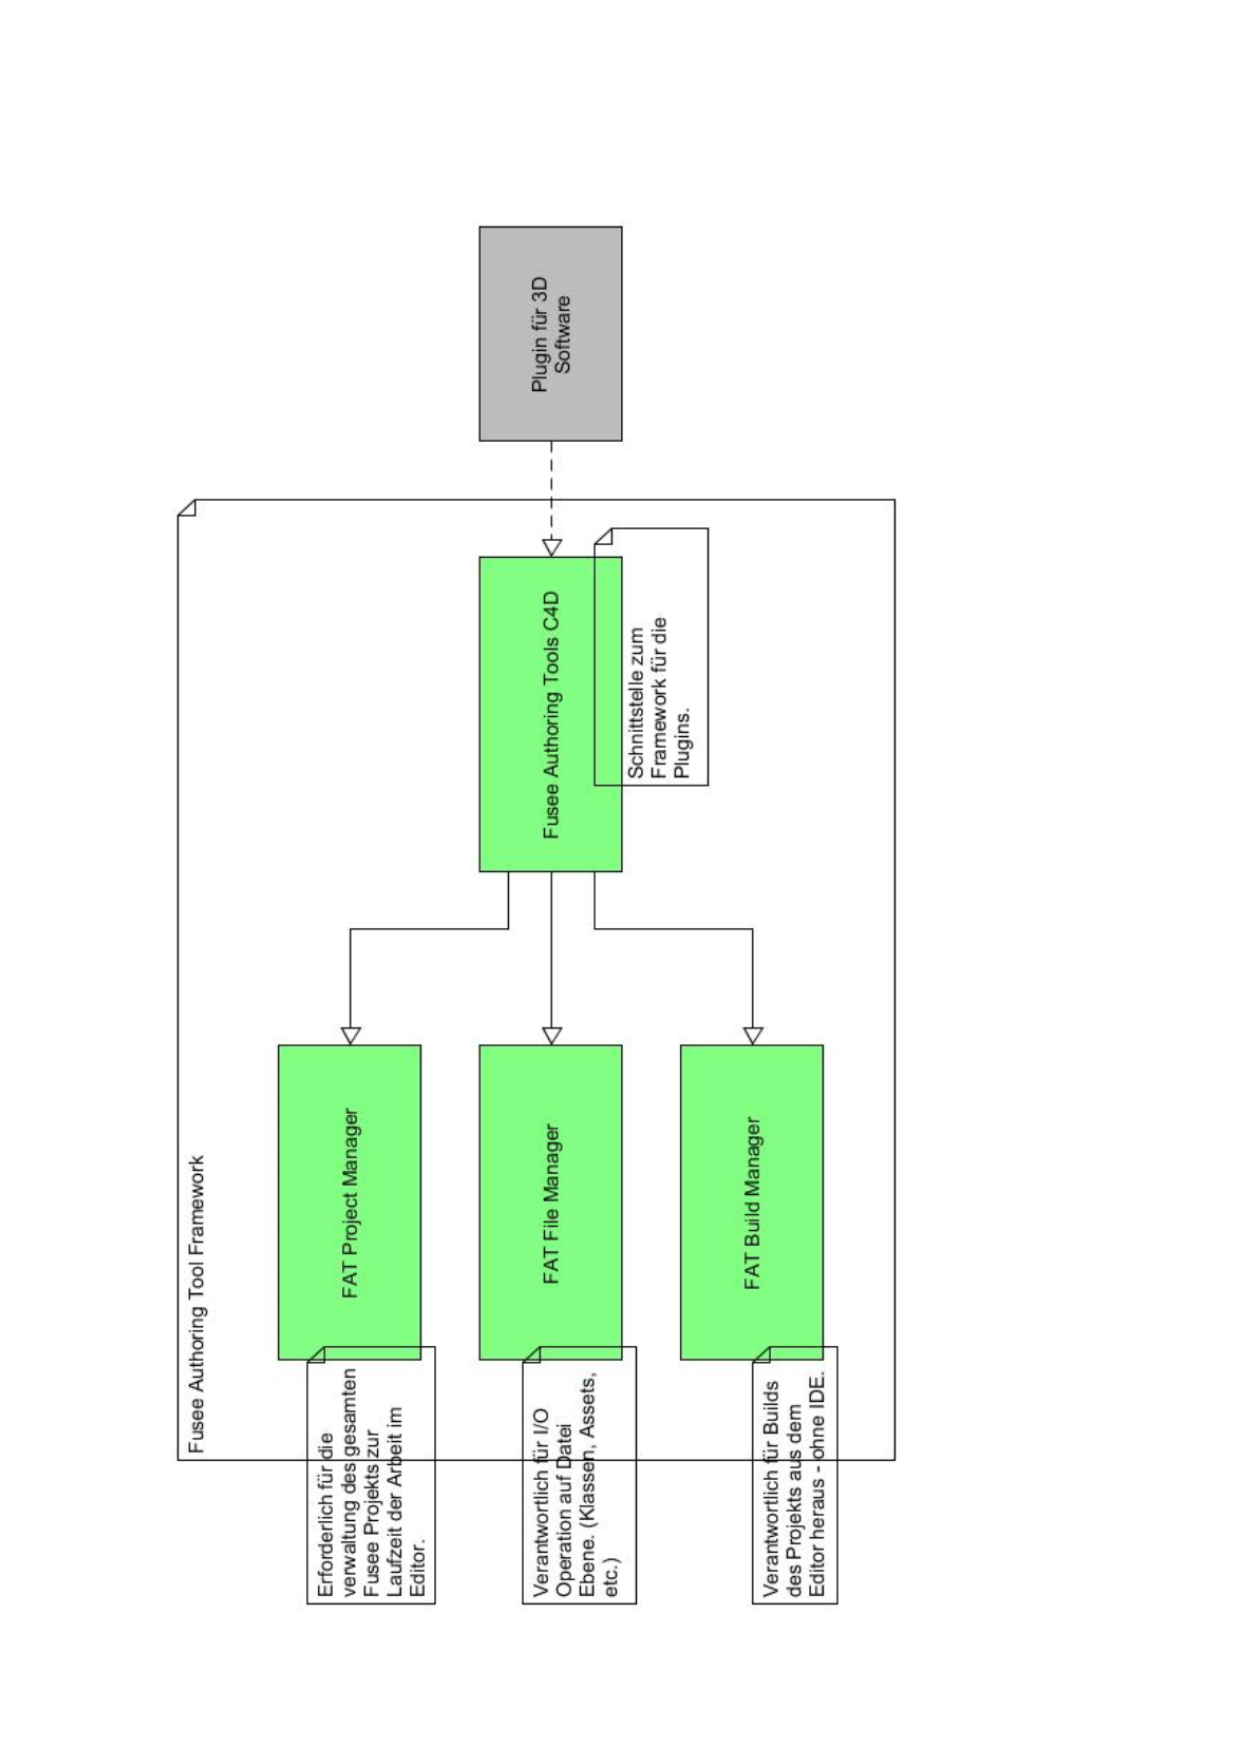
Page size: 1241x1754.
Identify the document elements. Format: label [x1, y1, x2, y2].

picture [149, 199, 924, 1632]
